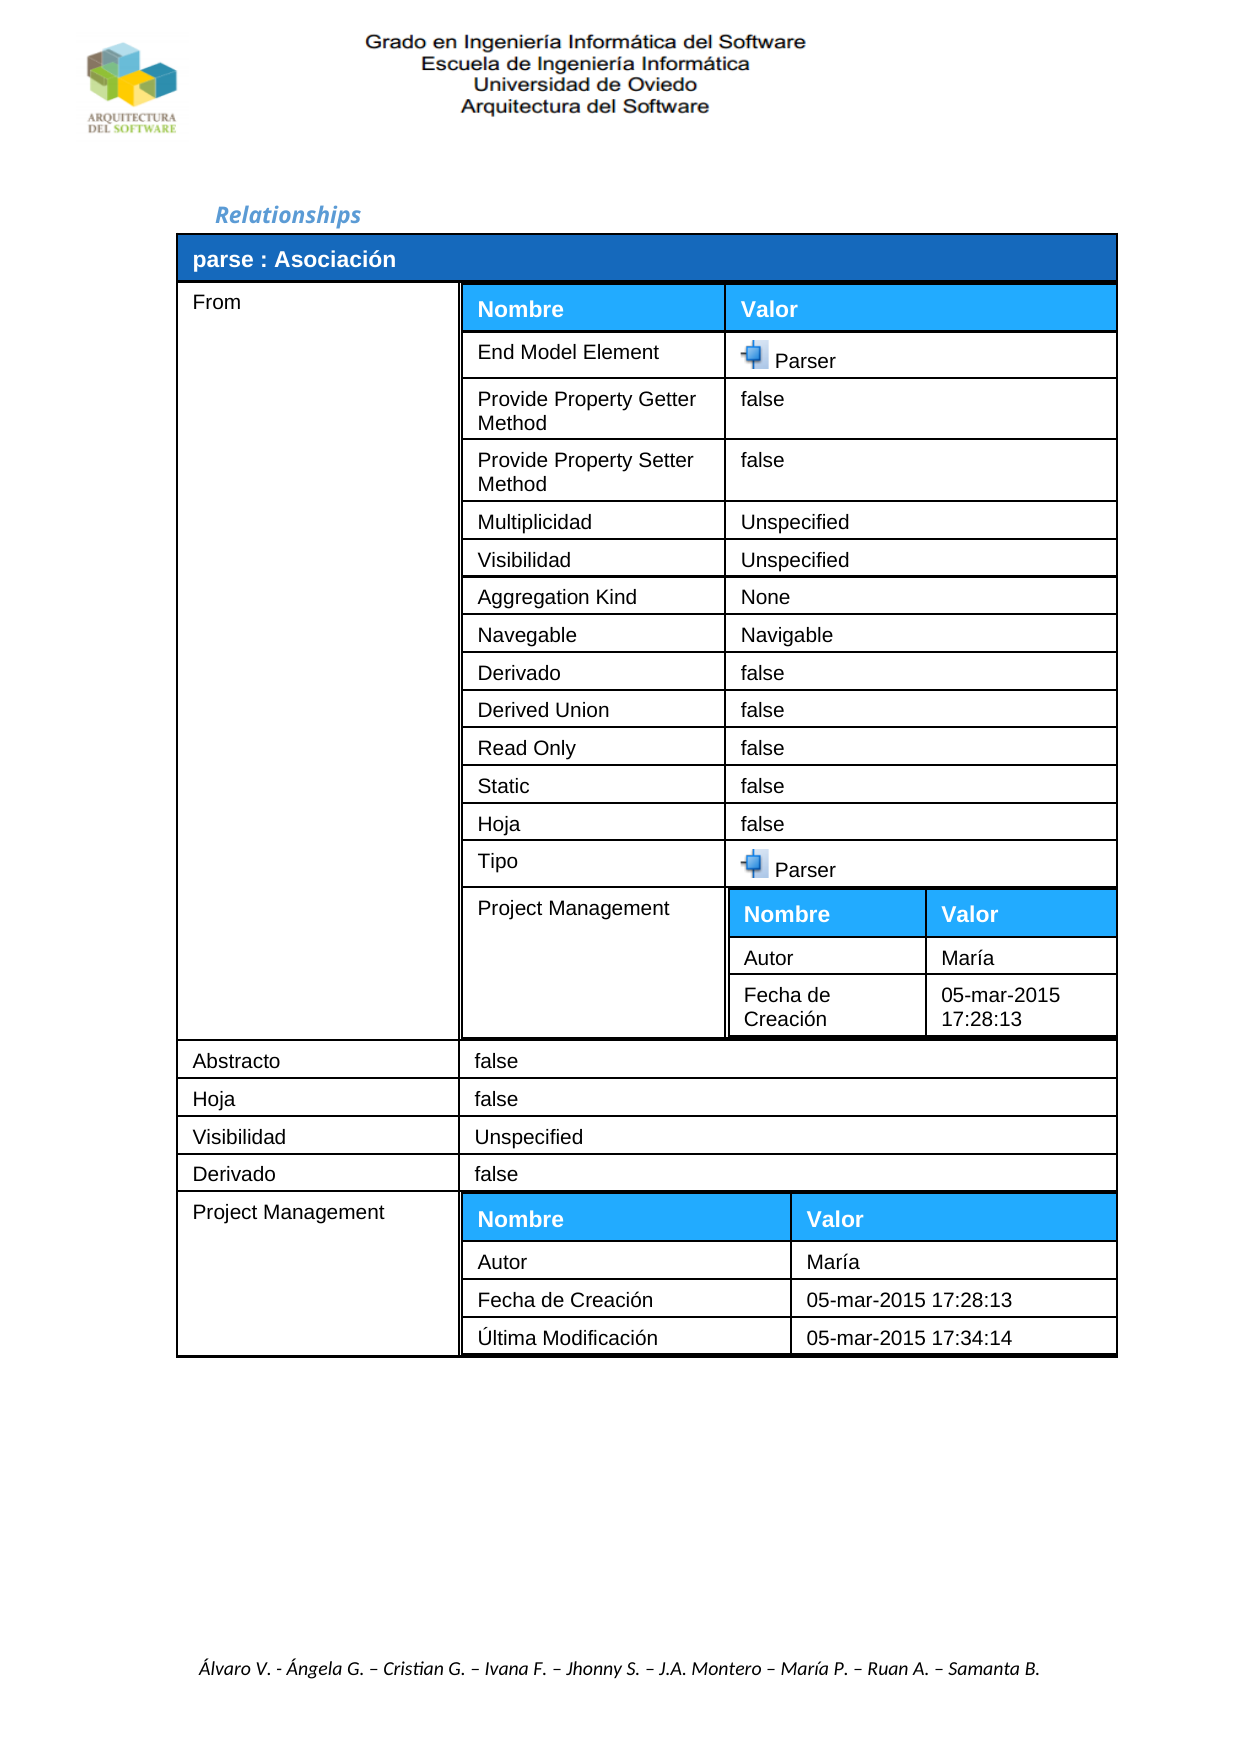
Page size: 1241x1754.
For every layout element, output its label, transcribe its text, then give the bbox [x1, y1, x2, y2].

table_cell [726, 841, 1116, 886]
table_cell [463, 502, 724, 538]
table_cell false [460, 1041, 1116, 1077]
table_cell From [178, 283, 458, 1039]
table_cell [726, 540, 1116, 575]
table_cell [730, 975, 925, 1035]
table_cell Derivado [178, 1155, 458, 1190]
table_cell [792, 1280, 1116, 1316]
table_cell [726, 653, 1116, 689]
picture [740, 340, 769, 369]
table_cell Unspecified [460, 1117, 1116, 1152]
picture [42, 15, 825, 147]
table_cell [726, 615, 1116, 651]
subtitle Relationships [215, 199, 1063, 230]
table_cell [726, 333, 1116, 377]
table_cell [792, 1318, 1116, 1353]
table_header parse : Asociación [178, 235, 1116, 280]
table_cell [726, 804, 1116, 839]
table_cell false [460, 1155, 1116, 1190]
table_cell [730, 938, 925, 973]
table_cell [463, 766, 724, 802]
table_cell [726, 578, 1116, 613]
picture [740, 849, 769, 878]
table_cell false [460, 1079, 1116, 1115]
table_cell Abstracto [178, 1041, 458, 1077]
table_cell [927, 938, 1116, 973]
table_cell [463, 379, 724, 438]
table_cell [463, 578, 724, 613]
table_cell [463, 804, 724, 839]
table_cell [463, 841, 724, 886]
table_cell [463, 691, 724, 726]
table_cell [463, 1318, 790, 1353]
table_cell [463, 728, 724, 764]
table_cell [463, 615, 724, 651]
table_cell [726, 766, 1116, 802]
table_cell [726, 691, 1116, 726]
table_cell [463, 333, 724, 377]
table_cell [463, 888, 724, 1037]
table_cell [792, 1242, 1116, 1278]
table_cell [463, 1280, 790, 1316]
table_cell Hoja [178, 1079, 458, 1115]
table_cell [927, 975, 1116, 1035]
table_cell [726, 502, 1116, 538]
table_cell [726, 379, 1116, 438]
table_cell [463, 440, 724, 500]
table_cell [463, 1242, 790, 1278]
table_cell [726, 728, 1116, 764]
table_cell [726, 440, 1116, 500]
table_cell Visibilidad [178, 1117, 458, 1152]
table_cell [463, 540, 724, 575]
table_cell Project Management [178, 1192, 458, 1355]
table_cell [463, 653, 724, 689]
